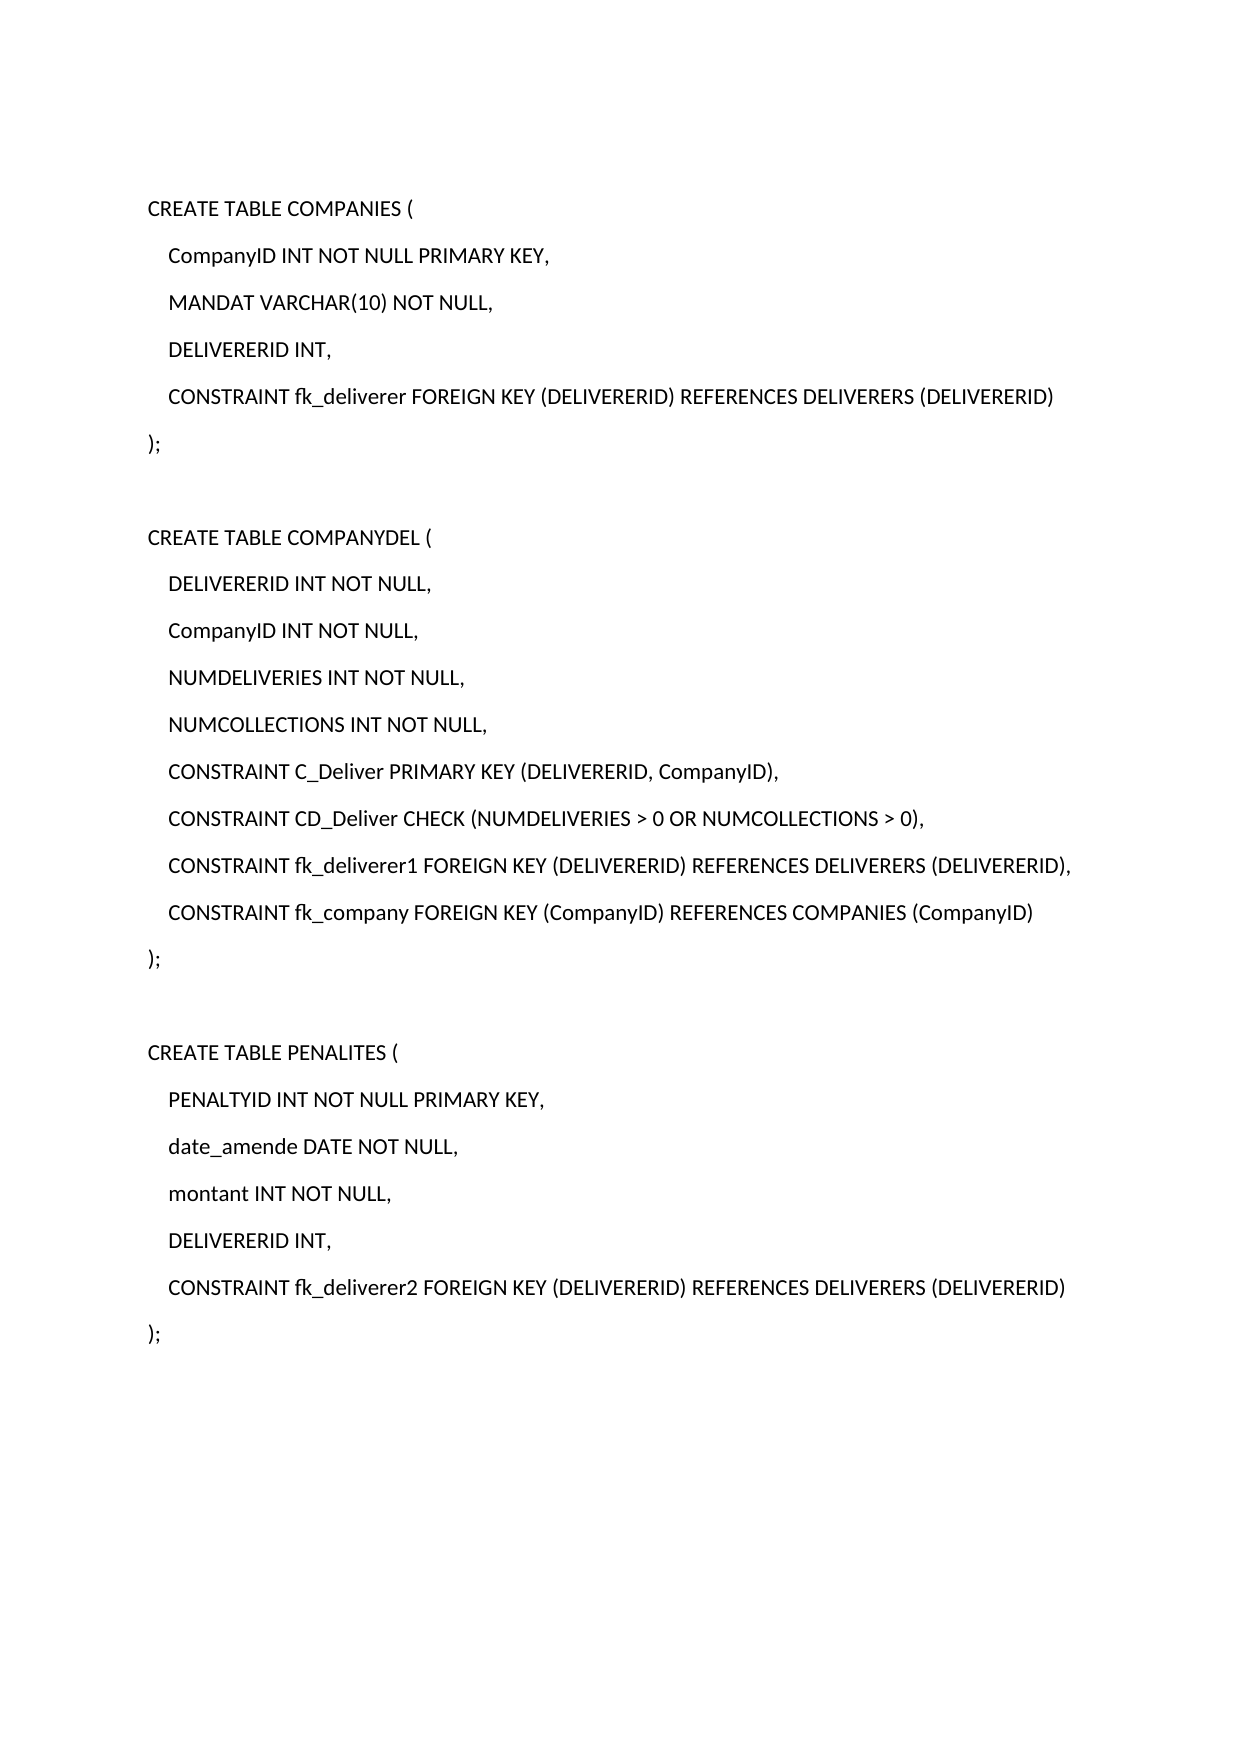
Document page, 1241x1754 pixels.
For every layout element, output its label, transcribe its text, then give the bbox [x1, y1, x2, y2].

text DELIVERERID INT, [148, 1226, 1093, 1254]
text date_amende DATE NOT NULL, [148, 1132, 1093, 1160]
text ); [148, 429, 1093, 457]
text CREATE TABLE PENALITES ( [148, 1038, 1093, 1066]
text NUMDELIVERIES INT NOT NULL, [148, 663, 1093, 691]
text NUMCOLLECTIONS INT NOT NULL, [148, 710, 1093, 738]
text DELIVERERID INT NOT NULL, [148, 569, 1093, 597]
text CONSTRAINT fk_company FOREIGN KEY (CompanyID) REFERENCES COMPANIES (CompanyID) [148, 898, 1093, 926]
text CONSTRAINT fk_deliverer2 FOREIGN KEY (DELIVERERID) REFERENCES DELIVERERS (DELIVERERID) [148, 1273, 1093, 1301]
text montant INT NOT NULL, [148, 1179, 1093, 1207]
text ); [148, 944, 1093, 972]
text CONSTRAINT fk_deliverer FOREIGN KEY (DELIVERERID) REFERENCES DELIVERERS (DELIVERERID) [148, 382, 1093, 410]
text MANDAT VARCHAR(10) NOT NULL, [148, 288, 1093, 316]
text CompanyID INT NOT NULL, [148, 616, 1093, 644]
text CONSTRAINT CD_Deliver CHECK (NUMDELIVERIES > 0 OR NUMCOLLECTIONS > 0), [148, 804, 1093, 832]
text CONSTRAINT fk_deliverer1 FOREIGN KEY (DELIVERERID) REFERENCES DELIVERERS (DELIVERERID), [148, 851, 1093, 879]
text PENALTYID INT NOT NULL PRIMARY KEY, [148, 1085, 1093, 1113]
text CREATE TABLE COMPANYDEL ( [148, 523, 1093, 551]
text DELIVERERID INT, [148, 335, 1093, 363]
text CompanyID INT NOT NULL PRIMARY KEY, [148, 241, 1093, 269]
text CONSTRAINT C_Deliver PRIMARY KEY (DELIVERERID, CompanyID), [148, 757, 1093, 785]
text ); [148, 1319, 1093, 1347]
text CREATE TABLE COMPANIES ( [148, 194, 1093, 222]
